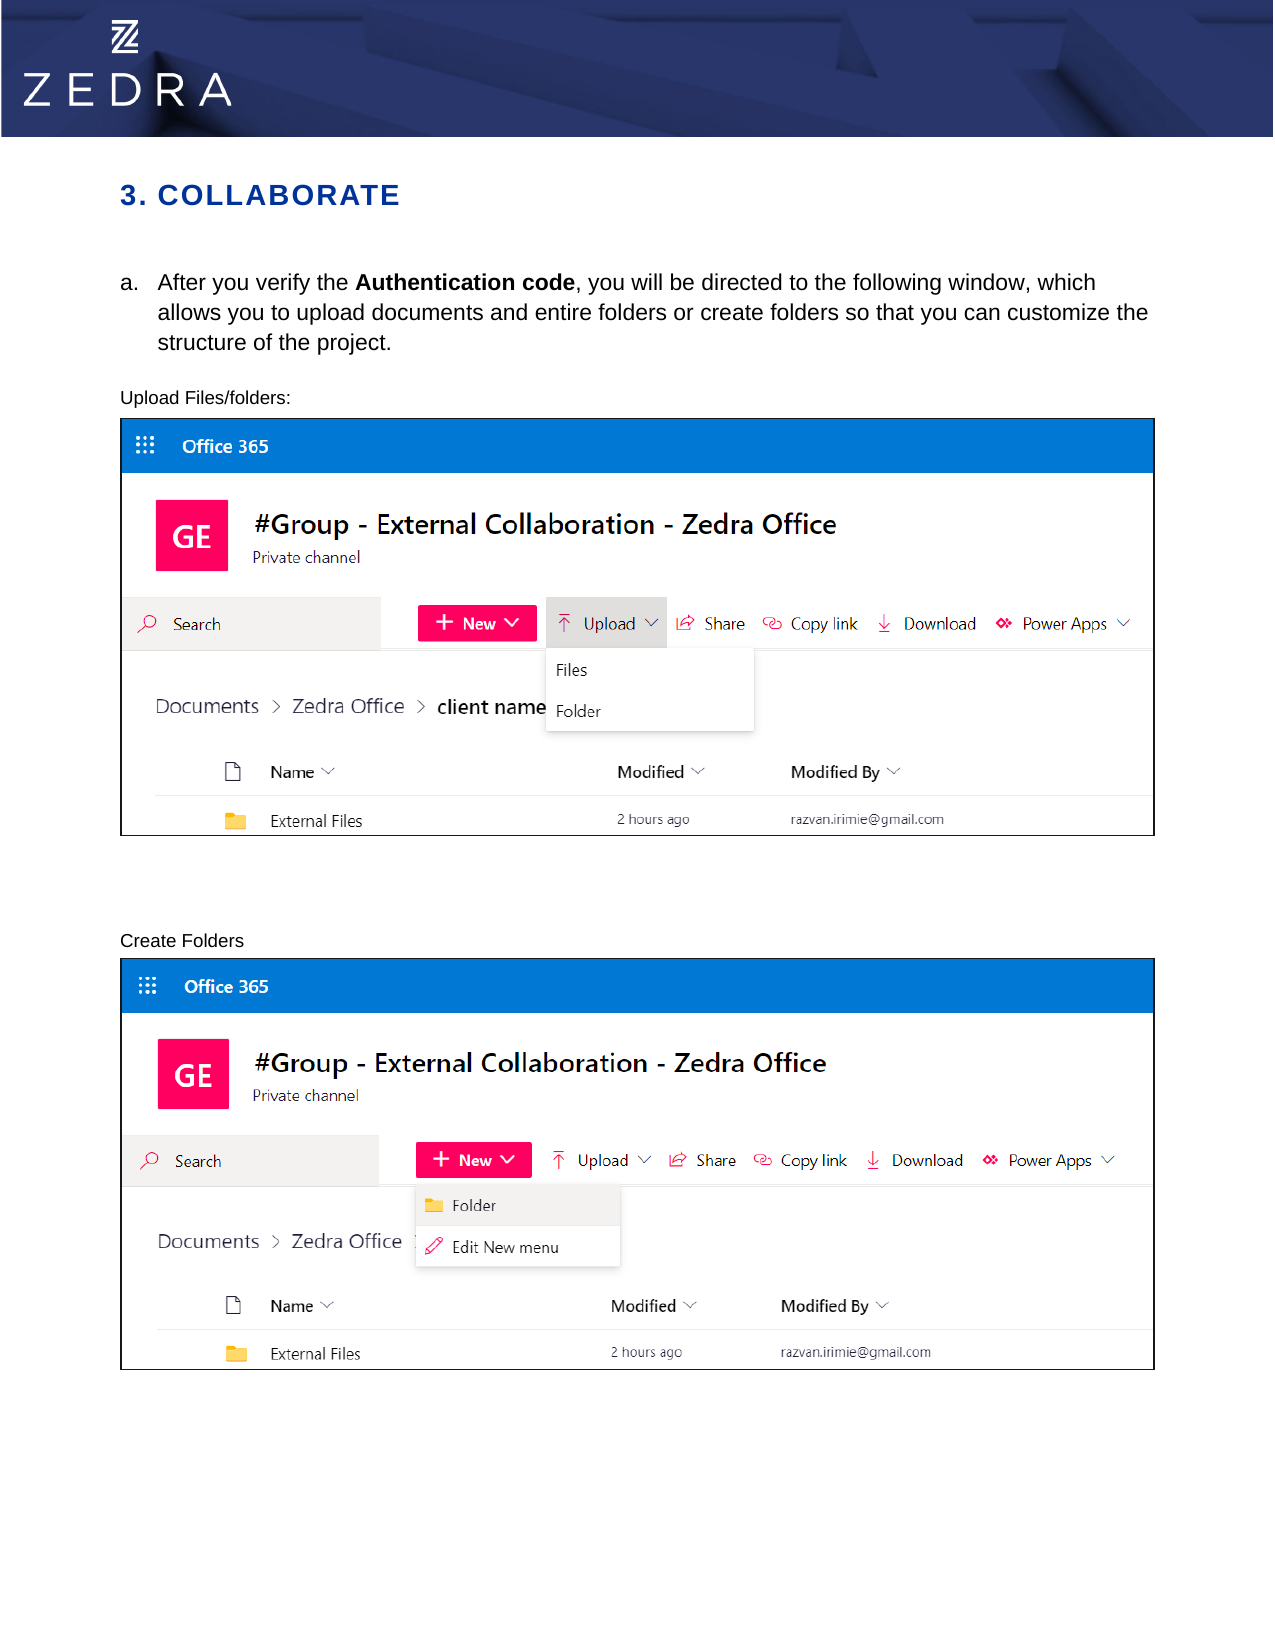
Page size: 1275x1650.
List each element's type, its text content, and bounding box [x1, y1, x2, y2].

text Create Folders [120, 901, 1155, 952]
picture [1, 0, 1273, 137]
subtitle COLLABORATE [120, 178, 1155, 264]
picture [122, 959, 1153, 1369]
list After you verify the Authentication code, you will be directed to the following window, which allows you to upload documents and entire folders or create folders so that you can customize the structure of the project. [120, 268, 1155, 355]
text Upload Files/folders: [120, 387, 1155, 408]
picture [122, 419, 1153, 835]
